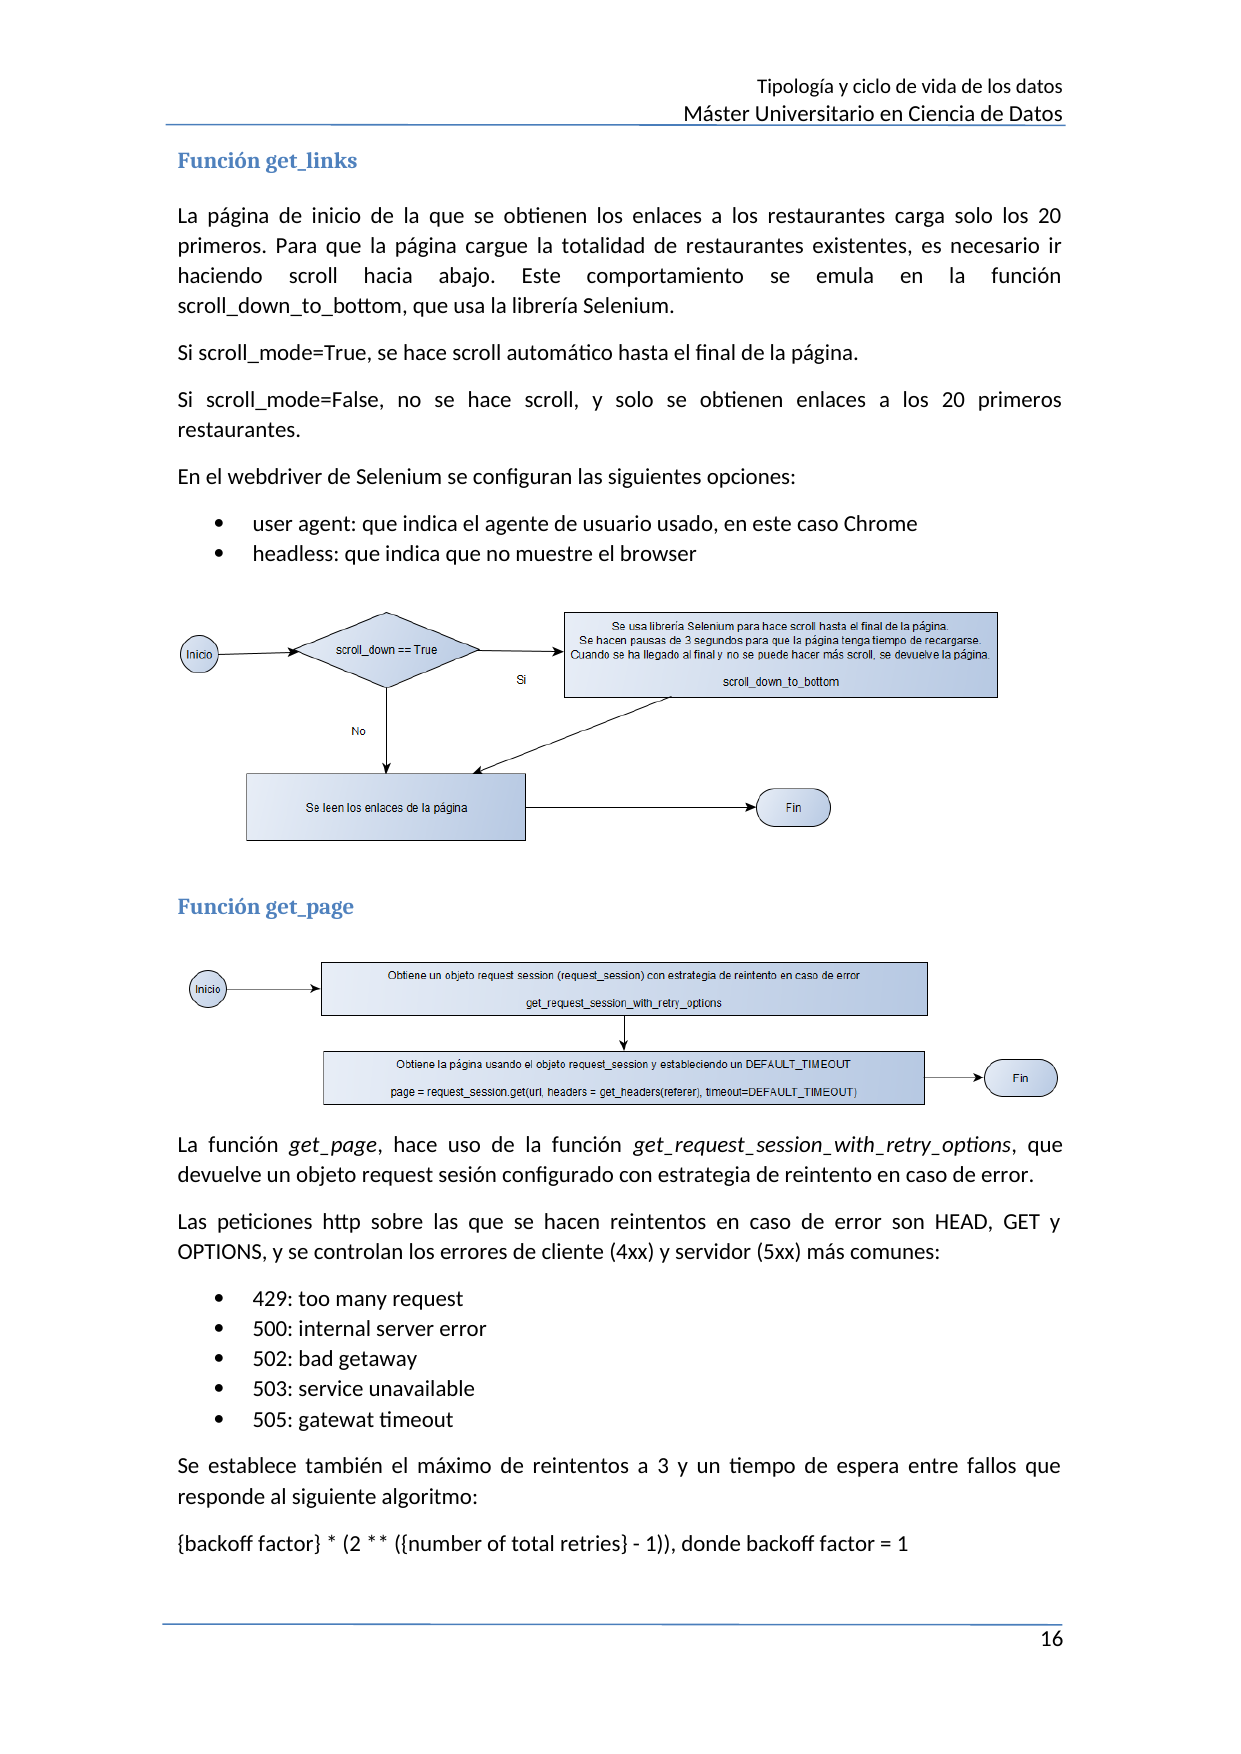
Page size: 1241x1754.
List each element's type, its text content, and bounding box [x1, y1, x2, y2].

text La página de inicio de la que se obtienen los enlaces a los restaurantes carga solo los 20 primeros. Para que la página cargue la totalidad de restaurantes existentes, es necesario ir haciendo scroll hacia abajo. Este comportamiento se emula en la función scroll_down_to_bottom, que usa la librería Selenium. [177, 201, 1063, 320]
subtitle Función get_links [177, 148, 1063, 174]
list user agent: que indica el agente de usuario usado, en este caso Chrome [215, 509, 1063, 537]
text La función get_page, hace uso de la función get_request_session_with_retry_options, que devuelve un objeto request sesión configurado con estrategia de reintento en caso de error. [177, 1130, 1063, 1188]
text Las peticiones http sobre las que se hacen reintentos en caso de error son HEAD, GET y OPTIONS, y se controlan los errores de cliente (4xx) y servidor (5xx) más comunes: [177, 1207, 1063, 1265]
list 503: service unavailable [215, 1374, 1063, 1403]
text En el webdriver de Selenium se configuran las siguientes opciones: [177, 462, 1063, 491]
list 500: internal server error [215, 1314, 1063, 1342]
picture [177, 947, 1063, 1111]
list 429: too many request [215, 1284, 1063, 1312]
list 502: bad getaway [215, 1344, 1063, 1372]
text Si scroll_mode=False, no se hace scroll, y solo se obtienen enlaces a los 20 primeros restaurantes. [177, 385, 1063, 444]
picture [177, 586, 1009, 846]
text Se establece también el máximo de reintentos a 3 y un tiempo de espera entre fallos que responde al siguiente algoritmo: [177, 1452, 1063, 1510]
text Si scroll_mode=True, se hace scroll automático hasta el final de la página. [177, 338, 1063, 367]
list 505: gatewat timeout [215, 1405, 1063, 1433]
subtitle Función get_page [177, 893, 1063, 920]
text {backoff factor} * (2 ** ({number of total retries} - 1)), donde backoff factor = 1 [177, 1529, 1063, 1557]
list headless: que indica que no muestre el browser [215, 539, 1063, 568]
